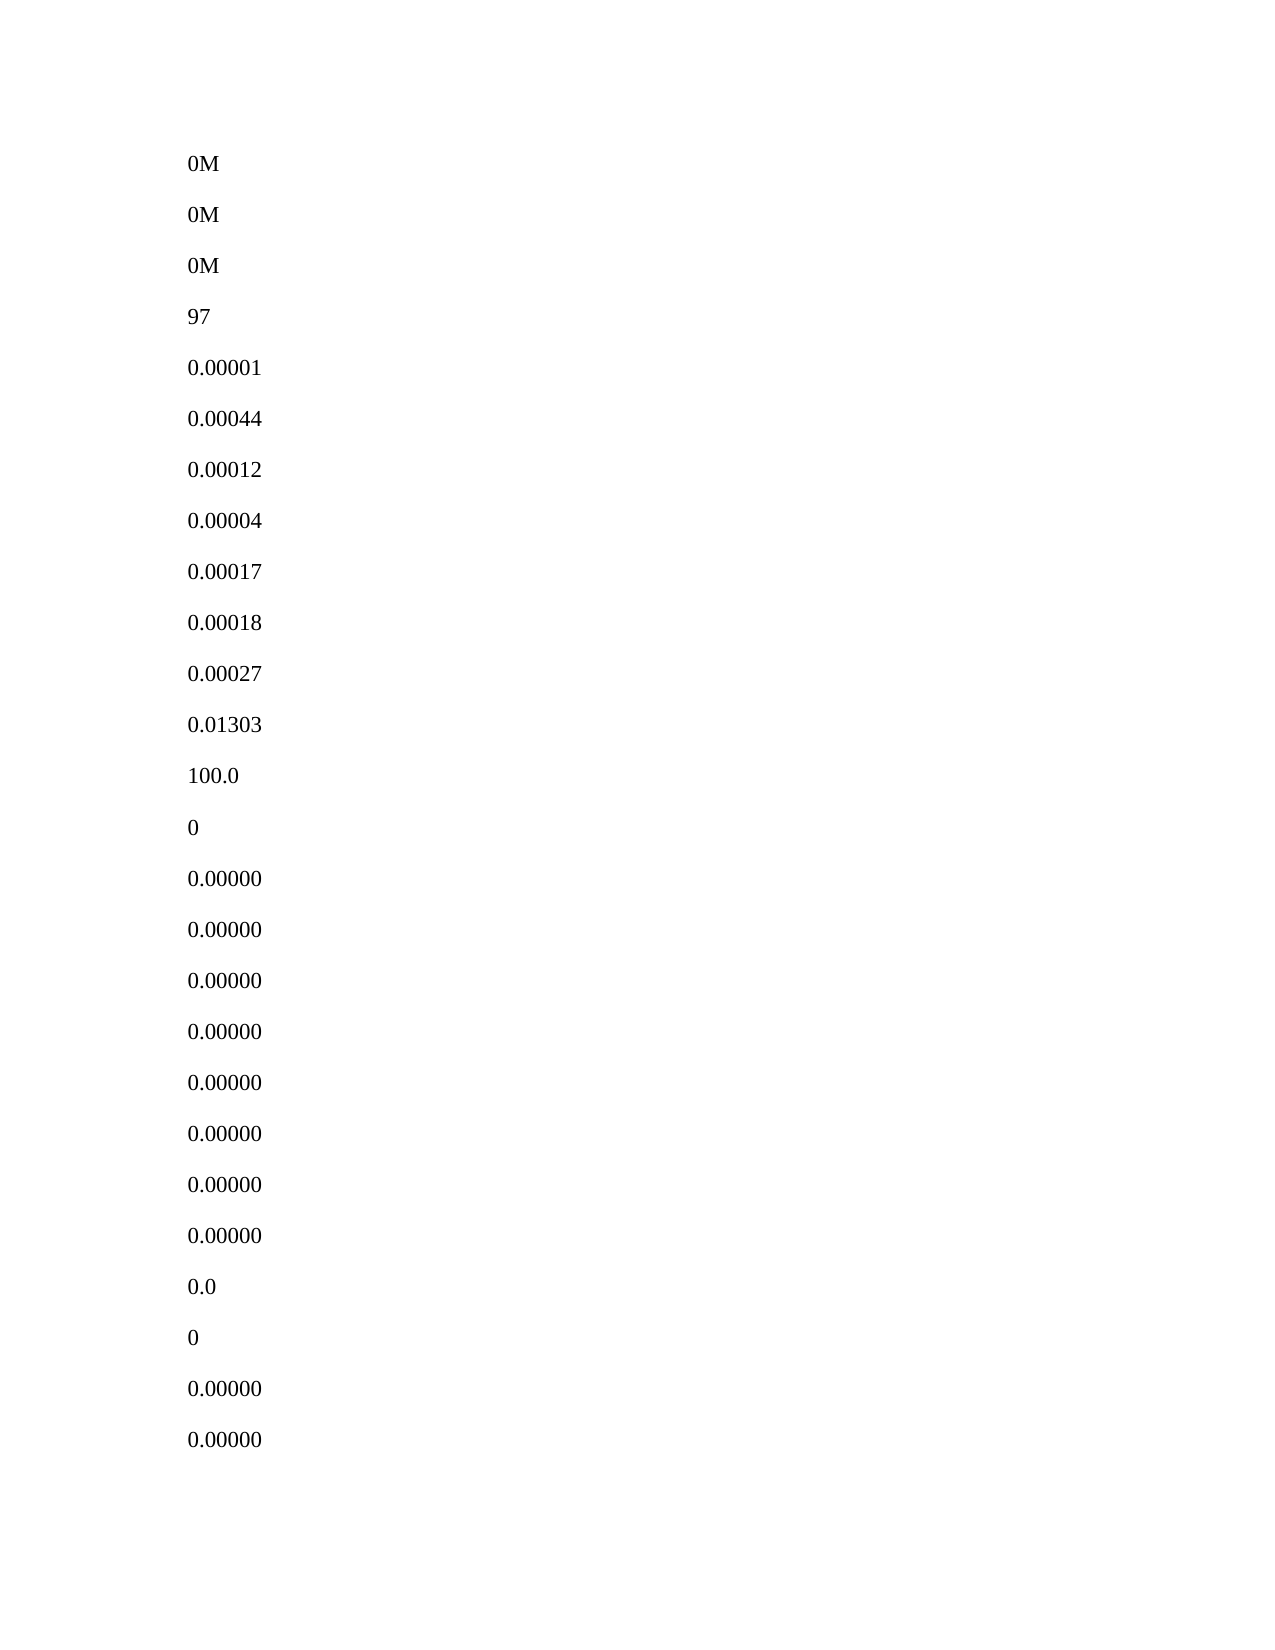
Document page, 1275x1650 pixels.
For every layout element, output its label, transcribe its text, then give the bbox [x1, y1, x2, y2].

table_cell 97 [176, 303, 1076, 354]
table_cell 0.01303 [176, 711, 1076, 762]
table_cell 0.00000 [176, 1018, 1076, 1069]
table_cell 0.00000 [176, 1426, 1076, 1477]
table_cell 0.0 [176, 1273, 1076, 1324]
table_cell 0.00044 [176, 405, 1076, 456]
table_cell 0.00001 [176, 354, 1076, 405]
table_cell 0.00000 [176, 1120, 1076, 1171]
table_cell 0M [176, 252, 1076, 303]
table_cell 0.00027 [176, 660, 1076, 711]
table_cell 100.0 [176, 763, 1076, 813]
table_cell 0 [176, 1324, 1076, 1375]
table_cell 0.00000 [176, 916, 1076, 967]
table_cell 0.00000 [176, 1375, 1076, 1426]
table_cell 0.00018 [176, 609, 1076, 660]
table_header 0M [176, 150, 1076, 201]
table_cell 0.00004 [176, 507, 1076, 558]
table_cell 0.00000 [176, 1222, 1076, 1273]
table_cell 0.00000 [176, 1069, 1076, 1120]
table_cell 0.00000 [176, 1171, 1076, 1222]
table_cell 0 [176, 814, 1076, 864]
table_cell 0M [176, 201, 1076, 252]
table_cell 0.00017 [176, 558, 1076, 609]
table_cell 0.00000 [176, 865, 1076, 916]
table_cell 0.00012 [176, 456, 1076, 507]
table_cell 0.00000 [176, 967, 1076, 1018]
